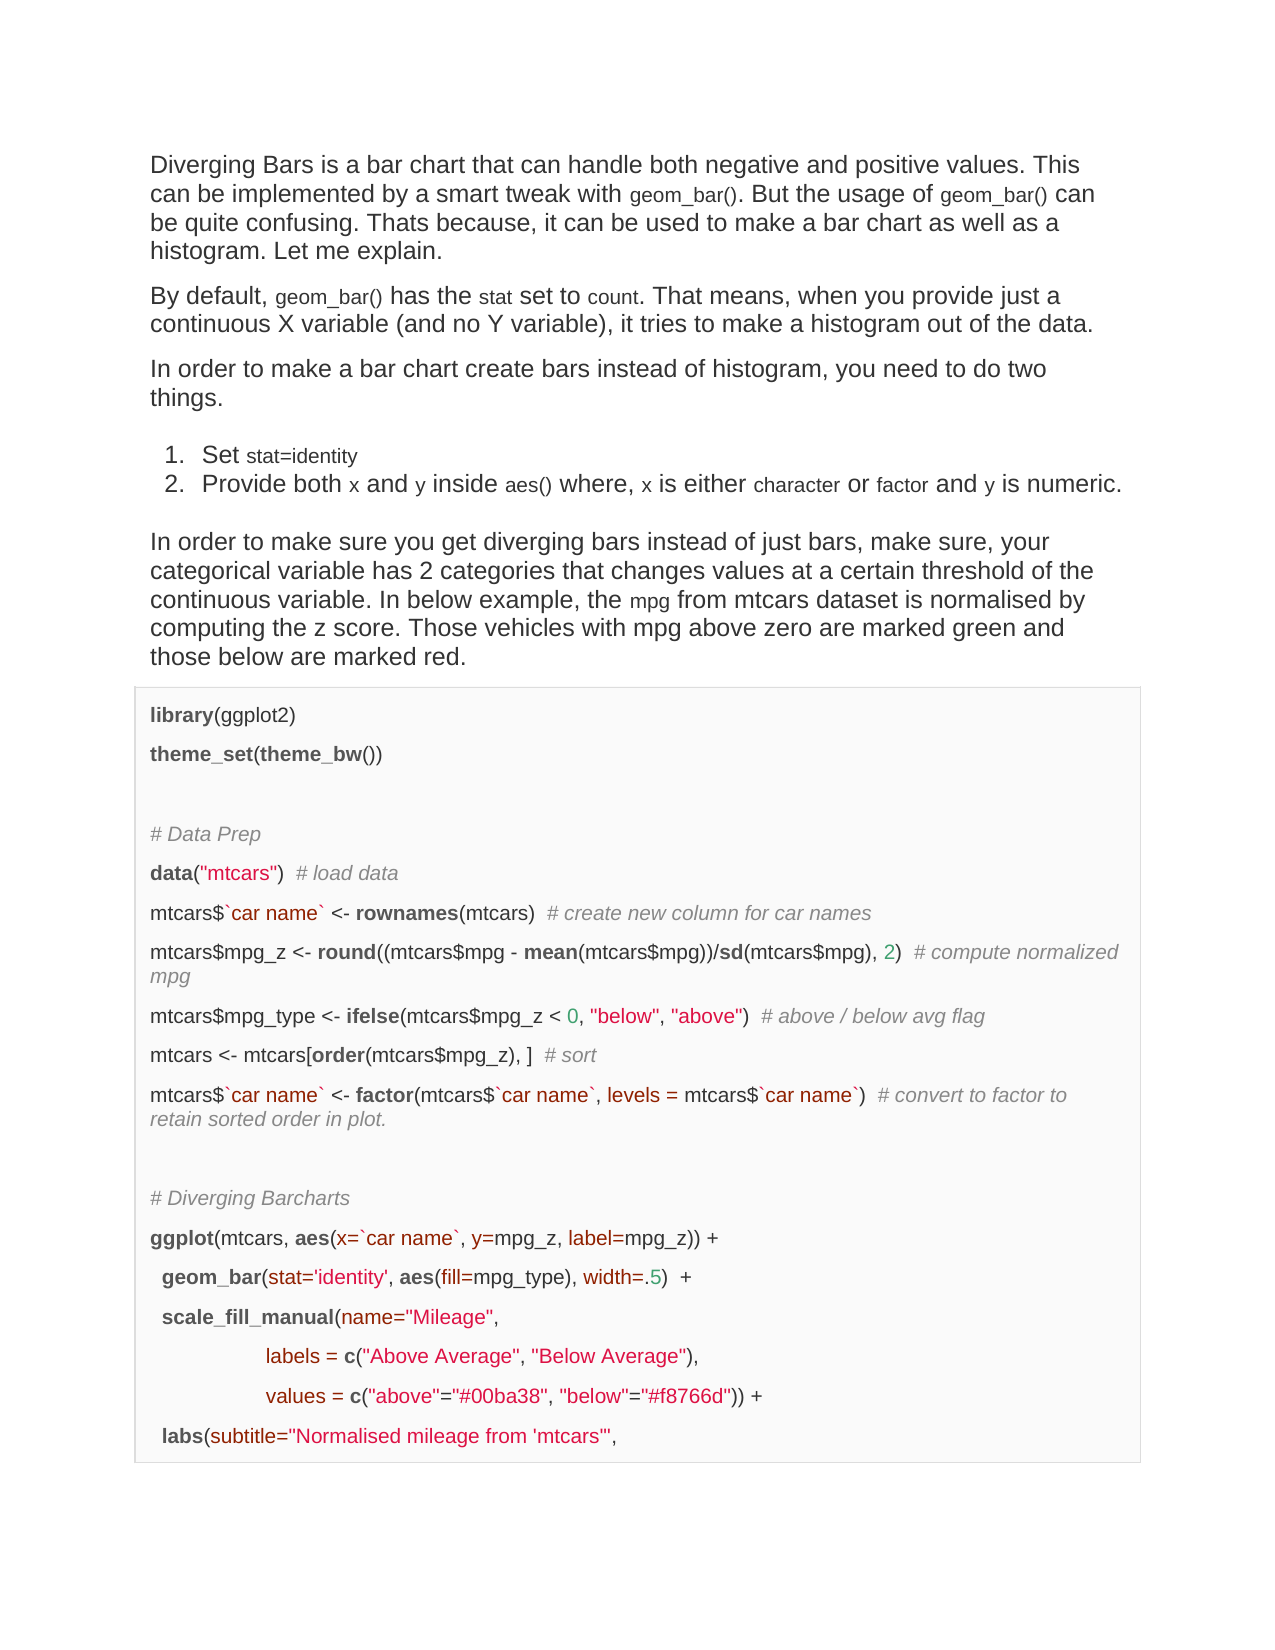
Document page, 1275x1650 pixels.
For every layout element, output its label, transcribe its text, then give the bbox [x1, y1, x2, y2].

text theme_set(theme_bw()) [136, 726, 1140, 766]
text labs(subtitle="Normalised mileage from 'mtcars'", [136, 1407, 1140, 1462]
text Diverging Bars is a bar chart that can handle both negative and positive values. This can be implemented by a smart tweak with geom_bar(). But the usage of geom_bar() can be quite confusing. Thats because, it can be used to make a bar chart as well as a histogram. Let me explain. [150, 150, 1125, 265]
text mtcars <- mtcars[order(mtcars$mpg_z), ] # sort [136, 1027, 1140, 1067]
text mtcars$mpg_type <- ifelse(mtcars$mpg_z < 0, "below", "above") # above / below avg flag [136, 987, 1140, 1027]
text mtcars$`car name` <- rownames(mtcars) # create new column for car names [136, 884, 1140, 924]
text mtcars$mpg_z <- round((mtcars$mpg - mean(mtcars$mpg))/sd(mtcars$mpg), 2) # compute normalized mpg [136, 924, 1140, 987]
text data("mtcars") # load data [136, 845, 1140, 884]
text In order to make sure you get diverging bars instead of just bars, make sure, your categorical variable has 2 categories that changes values at a certain threshold of the continuous variable. In below example, the mpg from mtcars dataset is normalised by computing the z score. Those vehicles with mpg above zero are marked green and those below are marked red. [150, 527, 1125, 671]
list Provide both x and y inside aes() where, x is either character or factor and y is numeric. [164, 469, 1125, 498]
text # Data Prep [136, 805, 1140, 845]
text scale_fill_manual(name="Mileage", [136, 1288, 1140, 1328]
text By default, geom_bar() has the stat set to count. That means, when you provide just a continuous X variable (and no Y variable), it tries to make a histogram out of the data. [150, 281, 1125, 338]
text In order to make a bar chart create bars instead of histogram, you need to do two things. [150, 354, 1125, 411]
text library(ggplot2) [136, 688, 1140, 726]
text mtcars$`car name` <- factor(mtcars$`car name`, levels = mtcars$`car name`) # convert to factor to retain sorted order in plot. [136, 1067, 1140, 1130]
text values = c("above"="#00ba38", "below"="#f8766d")) + [136, 1368, 1140, 1407]
text # Diverging Barcharts [136, 1170, 1140, 1209]
list Set stat=identity [164, 440, 1125, 469]
text ggplot(mtcars, aes(x=`car name`, y=mpg_z, label=mpg_z)) + [136, 1209, 1140, 1249]
text labels = c("Above Average", "Below Average"), [136, 1328, 1140, 1368]
text geom_bar(stat='identity', aes(fill=mpg_type), width=.5) + [136, 1249, 1140, 1288]
